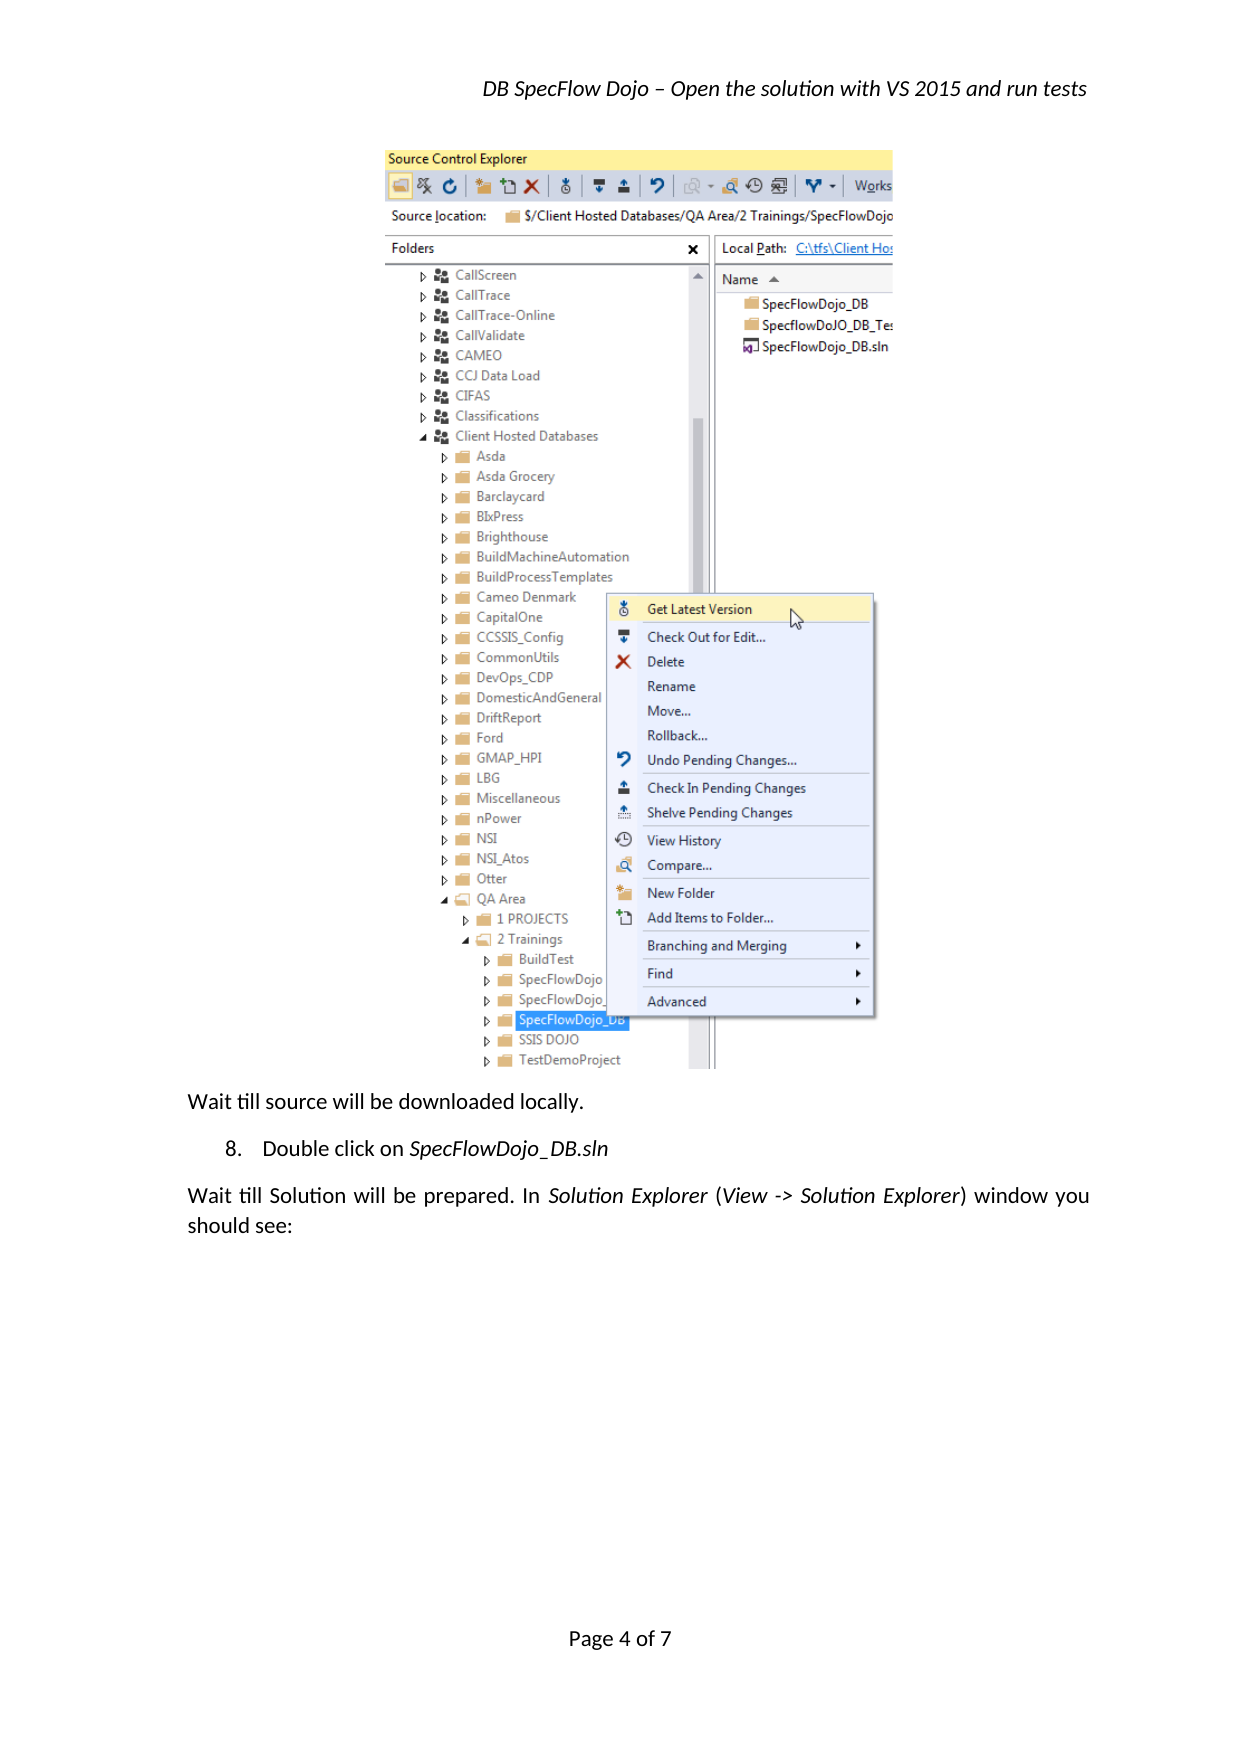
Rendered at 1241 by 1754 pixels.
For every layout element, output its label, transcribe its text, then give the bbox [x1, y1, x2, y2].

list Double click on SpecFlowDojo_DB.sln [225, 1134, 1090, 1162]
text Wait till Solution will be prepared. In Solution Explorer (View -> Solution Explorer) window you should see: [187, 1181, 1090, 1239]
picture [385, 150, 893, 1069]
text Wait till source will be downloaded locally. [187, 1087, 1090, 1115]
